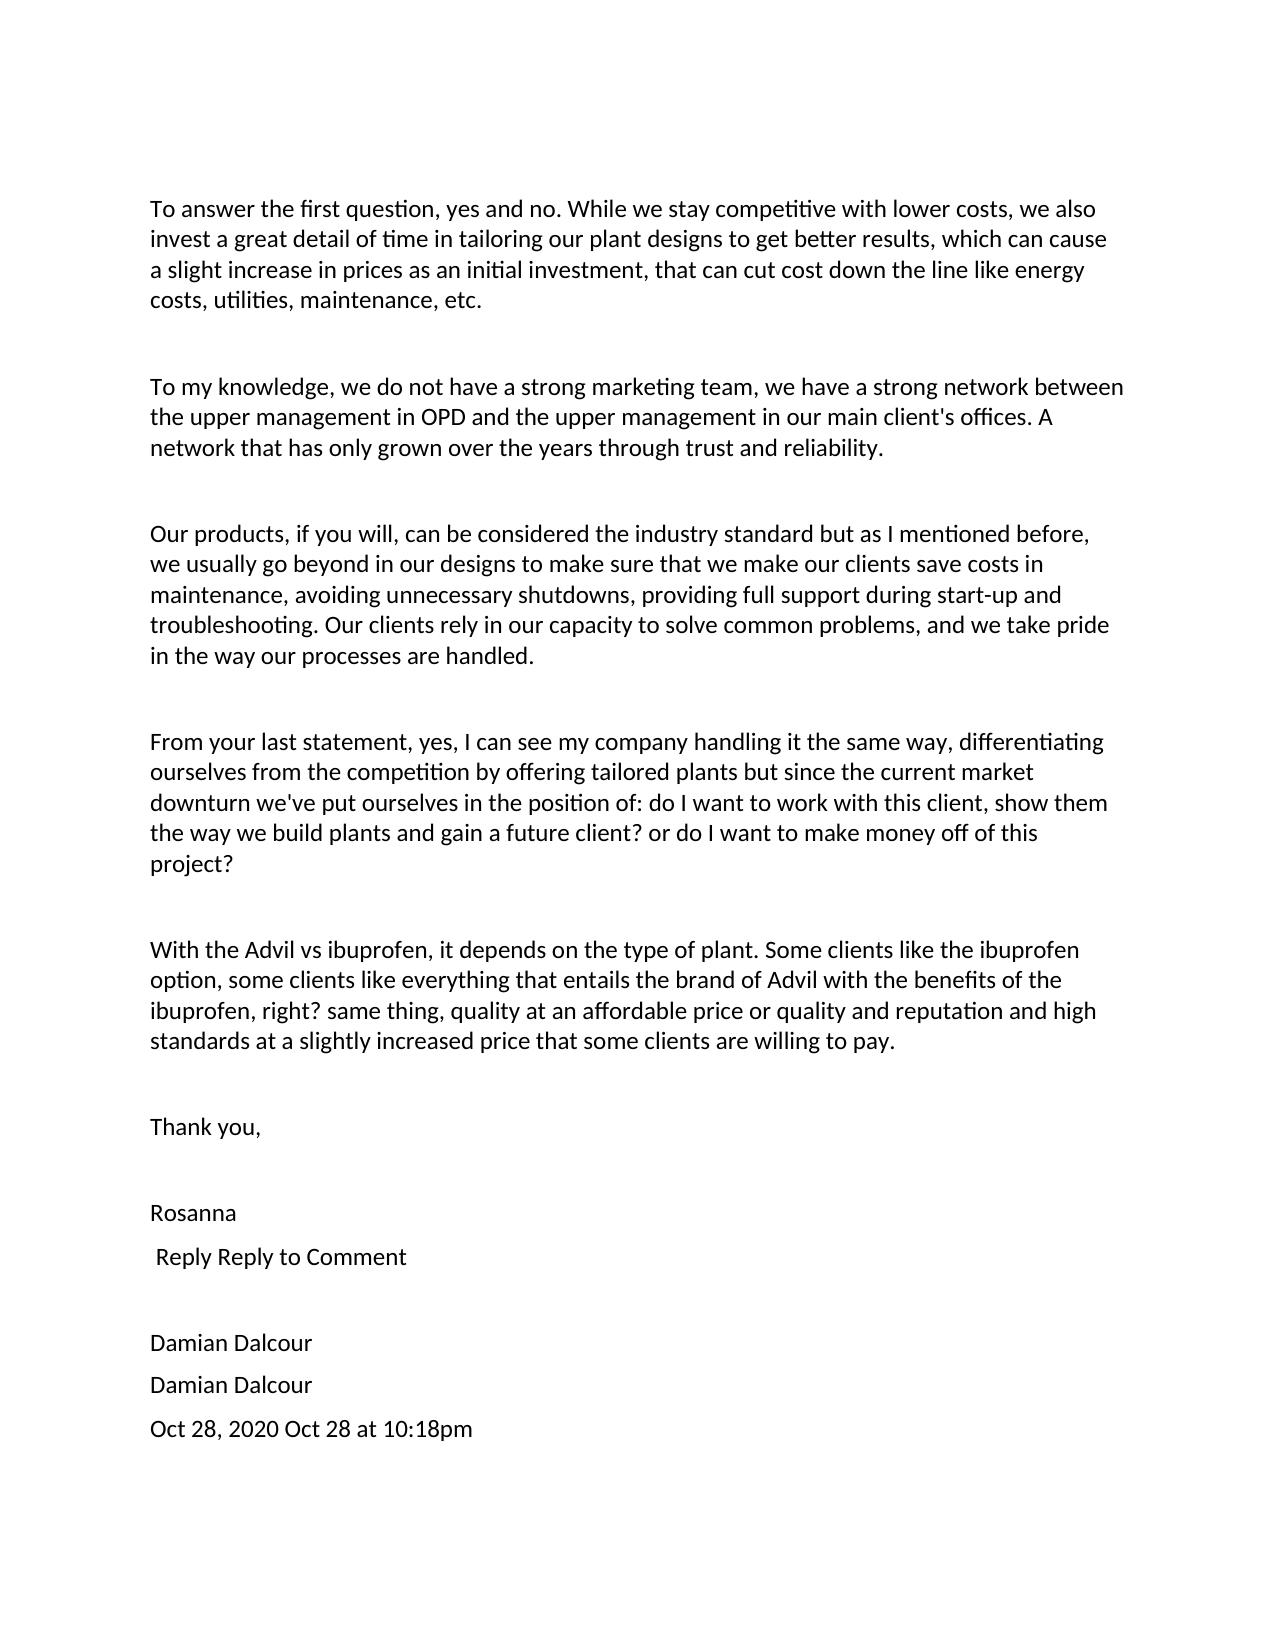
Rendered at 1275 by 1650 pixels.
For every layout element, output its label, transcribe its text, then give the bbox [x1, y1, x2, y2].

text From your last statement, yes, I can see my company handling it the same way, differentiating ourselves from the competition by offering tailored plants but since the current market downturn we've put ourselves in the position of: do I want to work with this client, show them the way we build plants and gain a future client? or do I want to make money off of this project? [150, 726, 1125, 878]
text Rosanna [150, 1198, 1125, 1228]
text To my knowledge, we do not have a strong marketing team, we have a strong network between the upper management in OPD and the upper management in our main client's offices. A network that has only grown over the years through trust and reliability. [150, 371, 1125, 462]
text Damian Dalcour [150, 1327, 1125, 1357]
text To answer the first question, yes and no. While we stay competitive with lower costs, we also invest a great detail of time in tailoring our plant designs to get better results, which can cause a slight increase in prices as an initial investment, that can cut cost down the line like energy costs, utilities, maintenance, etc. [150, 193, 1125, 315]
text Thank you, [150, 1112, 1125, 1142]
text Reply Reply to Comment [150, 1241, 1125, 1271]
text With the Advil vs ibuprofen, it depends on the type of plant. Some clients like the ibuprofen option, some clients like everything that entails the brand of Advil with the benefits of the ibuprofen, right? same thing, quality at an affordable price or quality and reputation and high standards at a slightly increased price that some clients are willing to pay. [150, 934, 1125, 1056]
text Damian Dalcour [150, 1370, 1125, 1400]
text Our products, if you will, can be considered the industry standard but as I mentioned before, we usually go beyond in our designs to make sure that we make our clients save costs in maintenance, avoiding unnecessary shutdowns, providing full support during start-up and troubleshooting. Our clients rely in our capacity to solve common problems, and we take pride in the way our processes are handled. [150, 518, 1125, 670]
text Oct 28, 2020 Oct 28 at 10:18pm [150, 1413, 1125, 1443]
